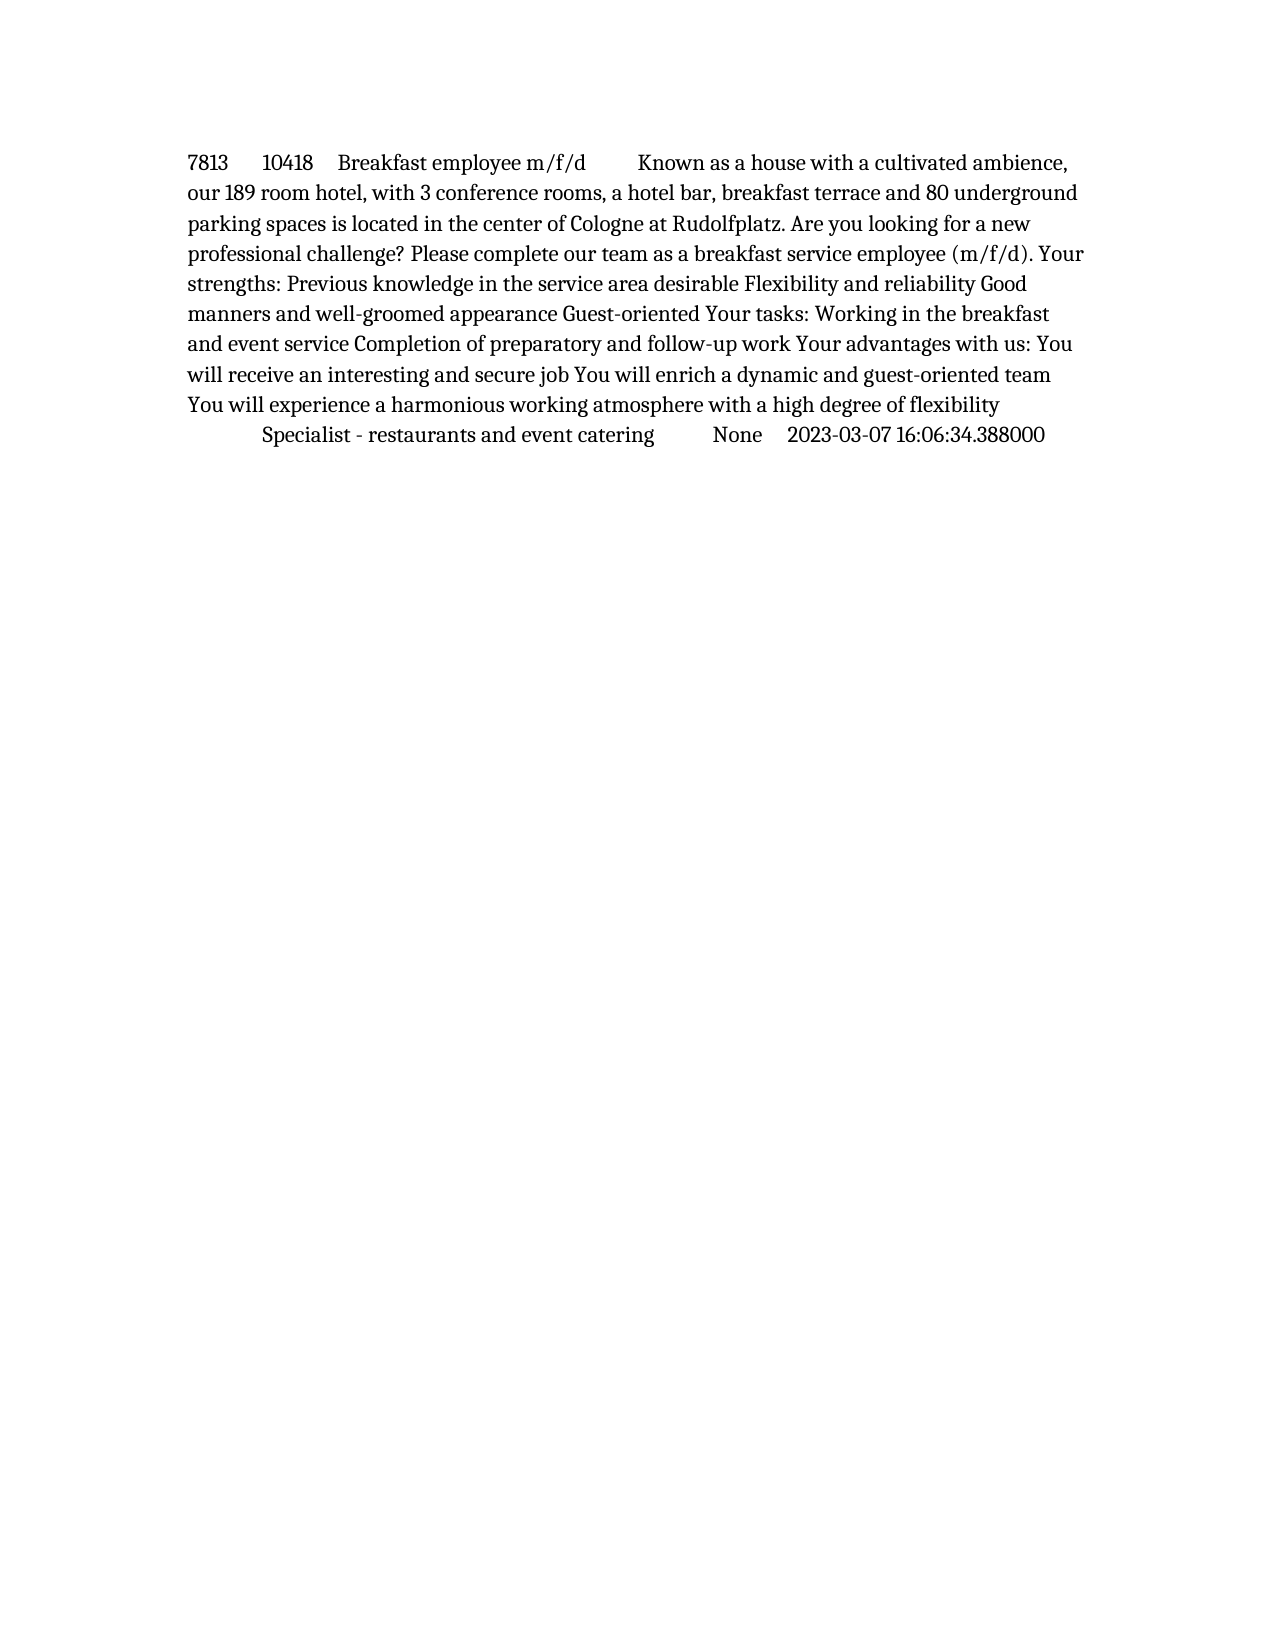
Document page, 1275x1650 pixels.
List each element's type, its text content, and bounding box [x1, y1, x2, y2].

text 7813 10418 Breakfast employee m/f/d Known as a house with a cultivated ambience, our 189 room hotel, with 3 conference rooms, a hotel bar, breakfast terrace and 80 underground parking spaces is located in the center of Cologne at Rudolfplatz. Are you looking for a new professional challenge? Please complete our team as a breakfast service employee (m/f/d). Your strengths: Previous knowledge in the service area desirable Flexibility and reliability Good manners and well-groomed appearance Guest-oriented Your tasks: Working in the breakfast and event service Completion of preparatory and follow-up work Your advantages with us: You will receive an interesting and secure job You will enrich a dynamic and guest-oriented team You will experience a harmonious working atmosphere with a high degree of flexibility Specialist - restaurants and event catering None 2023-03-07 16:06:34.388000 [187, 150, 1087, 478]
